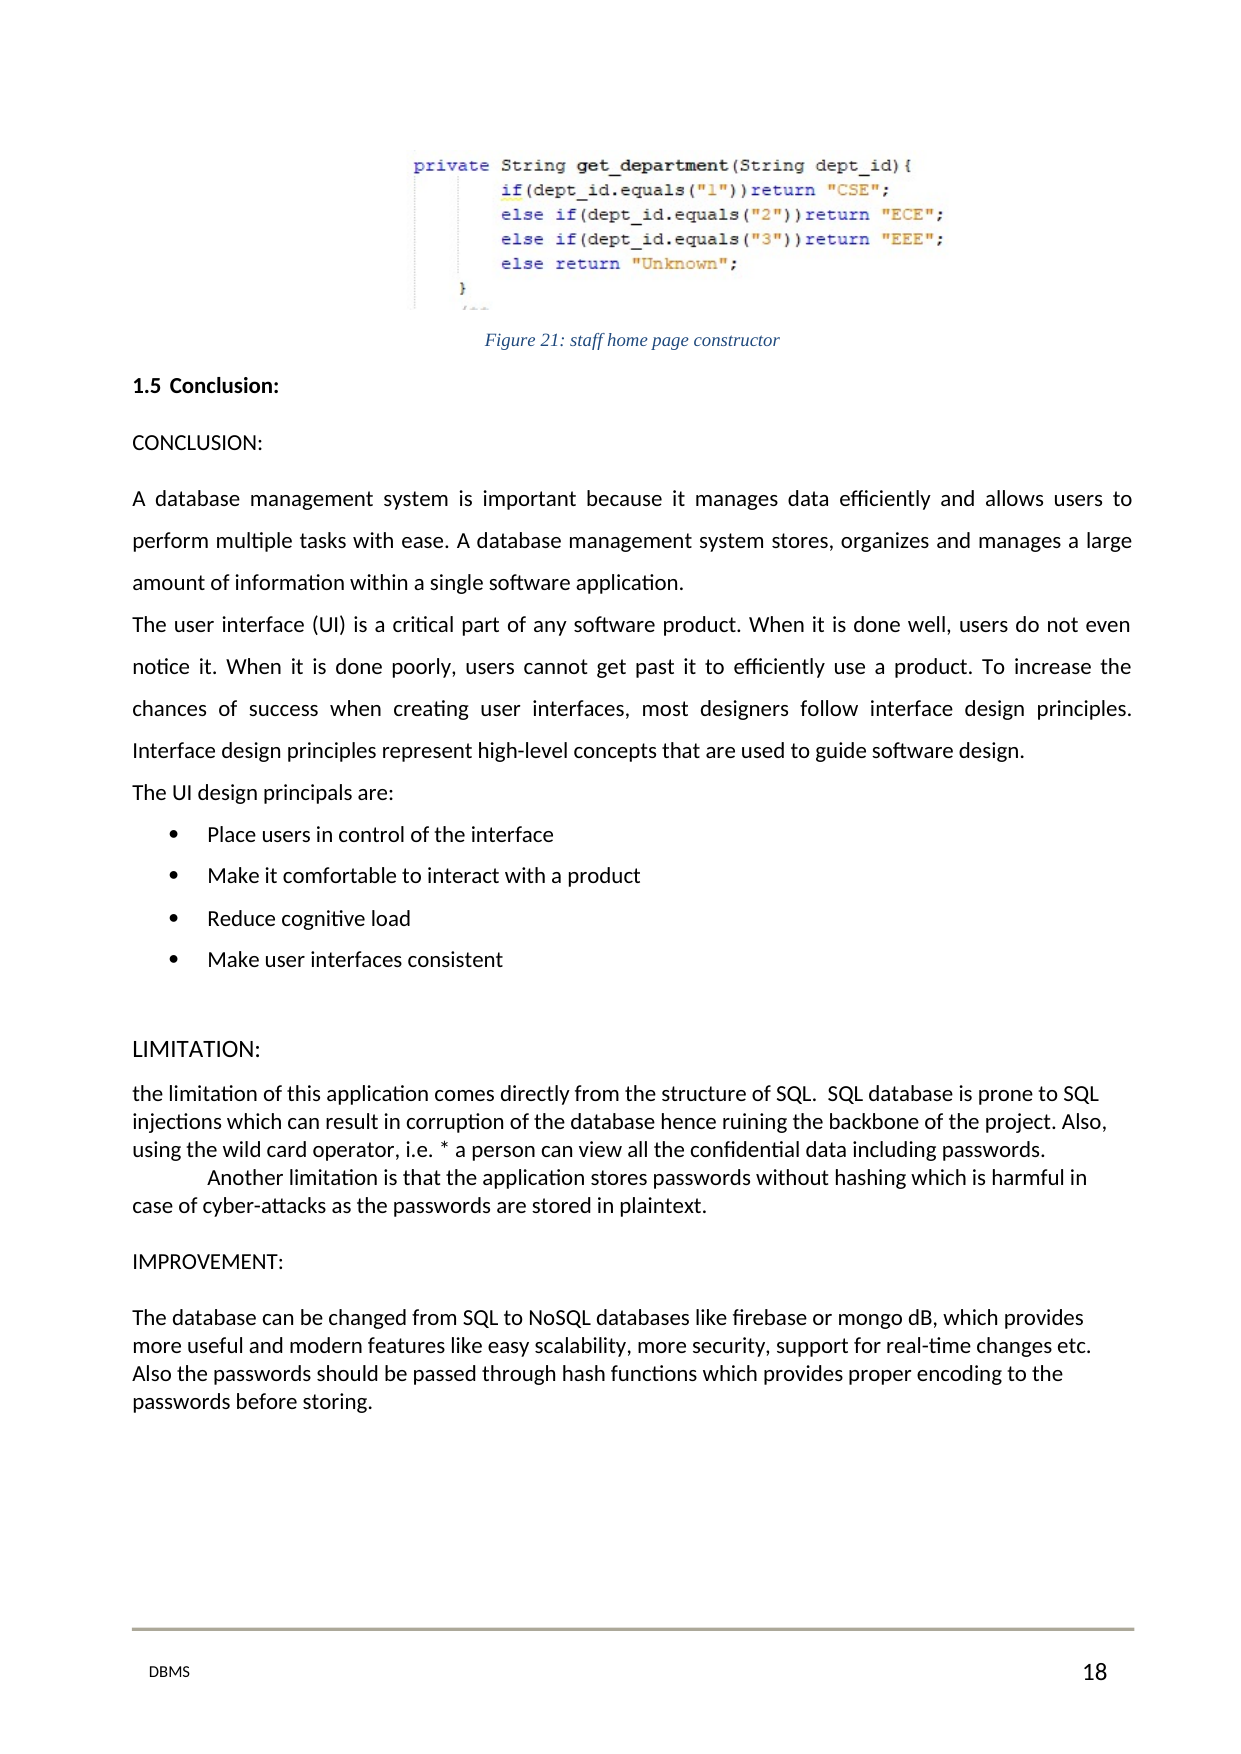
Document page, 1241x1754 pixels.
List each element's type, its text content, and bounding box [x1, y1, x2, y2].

text The user interface (UI) is a critical part of any software product. When it is done well, users do not even notice it. When it is done poorly, users cannot get past it to efficiently use a product. To increase the chances of success when creating user interfaces, most designers follow interface design principles. Interface design principles represent high-level concepts that are used to guide software design. [132, 610, 1134, 764]
text LIMITATION: [132, 1033, 1134, 1064]
text A database management system is important because it manages data efficiently and allows users to perform multiple tasks with ease. A database management system stores, organizes and manages a large amount of information within a single software application. [132, 484, 1134, 596]
list Make user interfaces consistent [169, 946, 1134, 974]
subtitle Conclusion: [132, 371, 1134, 399]
picture [406, 150, 973, 310]
text The UI design principals are: [132, 778, 1134, 806]
text Also the passwords should be passed through hash functions which provides proper encoding to the passwords before storing. [132, 1359, 1134, 1415]
text IMPROVEMENT: [132, 1247, 1134, 1275]
text Another limitation is that the application stores passwords without hashing which is harmful in case of cyber-attacks as the passwords are stored in plaintext. [132, 1163, 1134, 1219]
text The database can be changed from SQL to NoSQL databases like firebase or mongo dB, which provides more useful and modern features like easy scalability, more security, support for real-time changes etc. [132, 1303, 1134, 1359]
list Place users in control of the interface [169, 820, 1134, 848]
text Figure 21: staff home page constructor [132, 329, 1134, 350]
text CONCLUSION: [132, 428, 1134, 456]
text the limitation of this application comes directly from the structure of SQL. SQL database is prone to SQL injections which can result in corruption of the database hence ruining the backbone of the project. Also, using the wild card operator, i.e. * a person can view all the confidential data including passwords. [132, 1079, 1134, 1163]
list Make it comfortable to interact with a product [169, 862, 1134, 890]
list Reduce cognitive load [169, 904, 1134, 932]
